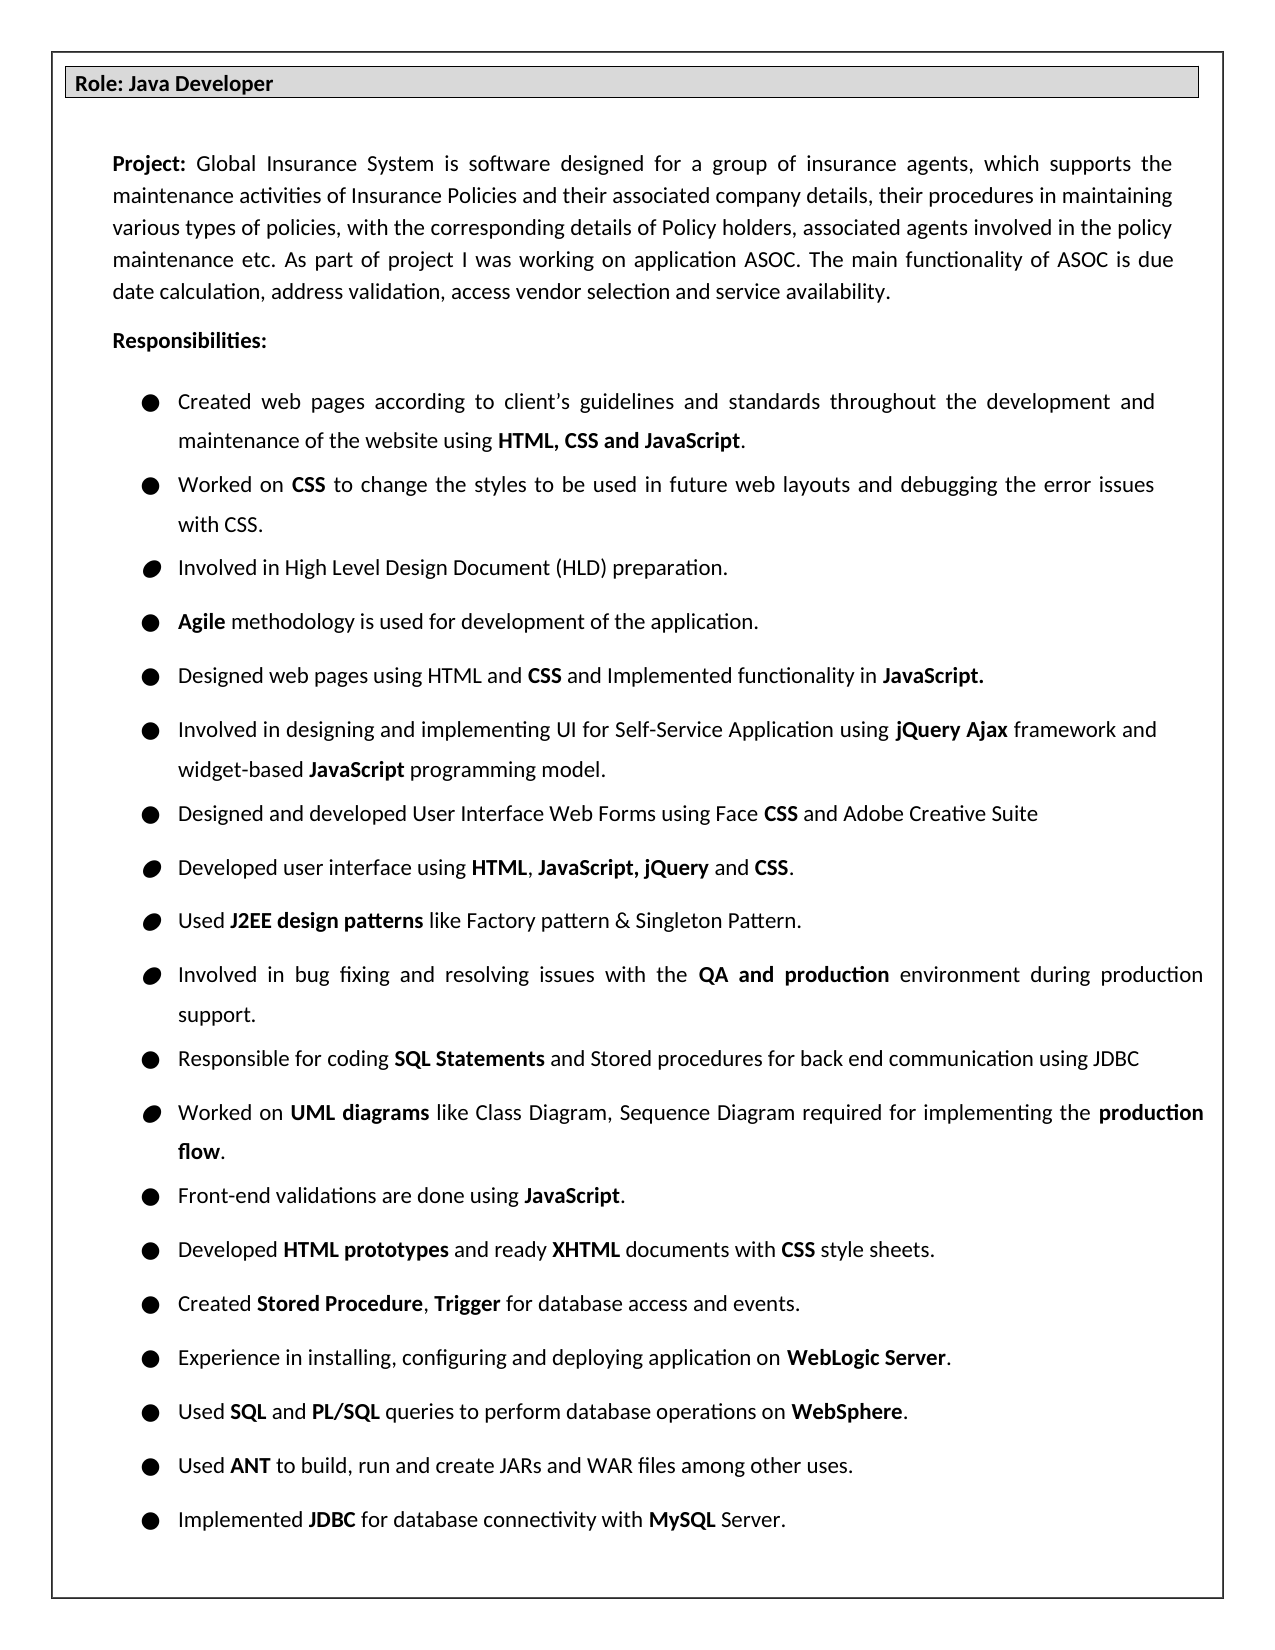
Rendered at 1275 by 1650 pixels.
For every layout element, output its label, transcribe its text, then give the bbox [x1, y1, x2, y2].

list Used ANT to build, run and create JARs and WAR files among other uses. [140, 1439, 1166, 1486]
list Experience in installing, configuring and deploying application on WebLogic Server. [140, 1331, 1166, 1378]
list Implemented JDBC for database connectivity with MySQL Server. [140, 1493, 1166, 1540]
list Created web pages according to client’s guidelines and standards throughout the development and maintenance of the website using HTML, CSS and JavaScript. [140, 375, 1157, 454]
list Designed web pages using HTML and CSS and Implemented functionality in JavaScript. [140, 650, 1157, 697]
list Involved in designing and implementing UI for Self-Service Application using jQuery Ajax framework and widget-based JavaScript programming model. [140, 704, 1157, 783]
list Developed HTML prototypes and ready XHTML documents with CSS style sheets. [140, 1223, 1204, 1271]
text Project: Global Insurance System is software designed for a group of insurance agents, which supports the maintenance activities of Insurance Policies and their associated company details, their procedures in maintaining various types of policies, with the corresponding details of Policy holders, associated agents involved in the policy maintenance etc. As part of project I was working on application ASOC. The main functionality of ASOC is due date calculation, address validation, access vendor selection and service availability. [112, 149, 1175, 306]
list Created Stored Procedure, Trigger for database access and events. [140, 1277, 1204, 1324]
list Used J2EE design patterns like Factory pattern & Singleton Pattern. [140, 895, 1204, 942]
list Involved in bug fixing and resolving issues with the QA and production environment during production support. [140, 949, 1204, 1028]
list Designed and developed User Interface Web Forms using Face CSS and Adobe Creative Suite [140, 787, 1157, 834]
list Involved in High Level Design Document (HLD) preparation. [140, 542, 1204, 589]
list Responsible for coding SQL Statements and Stored procedures for back end communication using JDBC [140, 1032, 1166, 1079]
list Worked on CSS to change the styles to be used in future web layouts and debugging the error issues with CSS. [140, 458, 1157, 538]
list Used SQL and PL/SQL queries to perform database operations on WebSphere. [140, 1385, 1166, 1432]
list Front-end validations are done using JavaScript. [140, 1169, 1204, 1217]
list Developed user interface using HTML, JavaScript, jQuery and CSS. [140, 841, 1204, 888]
list Agile methodology is used for development of the application. [140, 596, 1166, 643]
text Role: Java Developer [66, 67, 1198, 97]
list Worked on UML diagrams like Class Diagram, Sequence Diagram required for implementing the production flow. [140, 1086, 1204, 1165]
text Responsibilities: [112, 326, 1175, 354]
